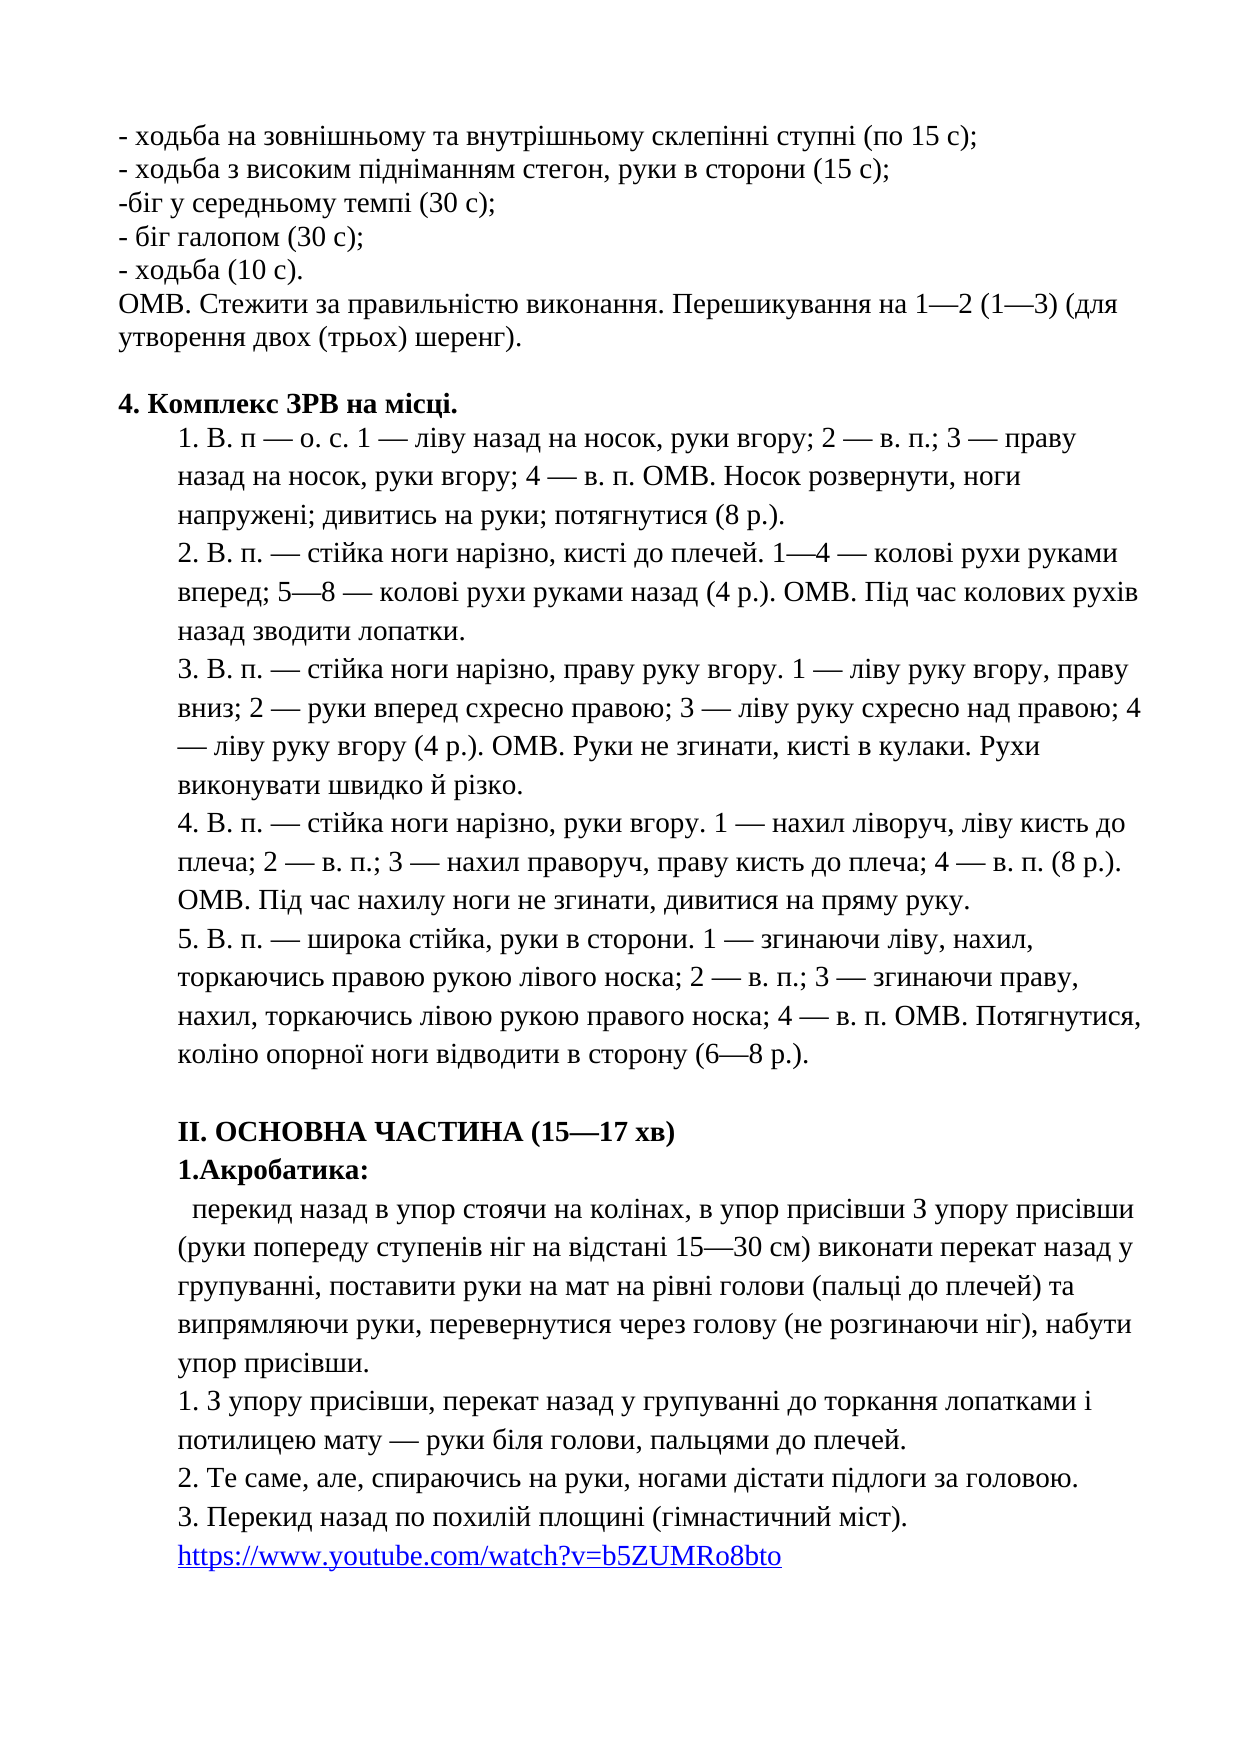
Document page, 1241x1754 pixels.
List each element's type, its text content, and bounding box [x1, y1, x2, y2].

text - ходьба на зовнішньому та внутрішньому склепінні ступні (по 15 с); [118, 118, 1152, 152]
text 1.Акробатика: [177, 1152, 1152, 1186]
text 4. В. п. — стійка ноги нарізно, руки вгору. 1 — нахил ліворуч, ліву кисть до плеча; 2 — в. п.; 3 — нахил праворуч, праву кисть до плеча; 4 — в. п. (8 р.). ОМВ. Під час нахилу ноги не згинати, дивитися на пряму руку. [177, 805, 1152, 916]
text ІІ. ОСНОВНА ЧАСТИНА (15—17 хв) [177, 1114, 1152, 1147]
text https://www.youtube.com/watch?v=b5ZUMRo8bto [177, 1538, 1152, 1571]
text 3. Перекид назад по похилій площині (гімнастичний міст). [177, 1499, 1152, 1533]
text 2. Те саме, але, спираючись на руки, ногами дістати підлоги за головою. [177, 1461, 1152, 1494]
text 1. З упору присівши, перекат назад у групуванні до торкання лопатками і потилицею мату — руки біля голови, пальцями до плечей. [177, 1383, 1152, 1456]
text - біг галопом (30 с); [118, 219, 1152, 252]
text перекид назад в упор стоячи на колінах, в упор присівши З упору присівши (руки попереду ступенів ніг на відстані 15—30 см) виконати перекат назад у групуванні, поставити руки на мат на рівні голови (пальці до плечей) та випрямляючи руки, перевернутися через голову (не розгинаючи ніг), набути упор присівши. [177, 1191, 1152, 1378]
text - ходьба з високим підніманням стегон, руки в сторони (15 с); [118, 152, 1152, 185]
text -біг у середньому темпі (30 с); [118, 185, 1152, 219]
text - ходьба (10 с). [118, 252, 1152, 286]
text 5. В. п. — широка стійка, руки в сторони. 1 — згинаючи ліву, нахил, торкаючись правою рукою лівого носка; 2 — в. п.; 3 — згинаючи праву, нахил, торкаючись лівою рукою правого носка; 4 — в. п. ОМВ. Потягнутися, коліно опорної ноги відводити в сторону (6—8 р.). [177, 921, 1152, 1070]
text 2. В. п. — стійка ноги нарізно, кисті до плечей. 1—4 — колові рухи руками вперед; 5—8 — колові рухи руками назад (4 р.). ОМВ. Під час колових рухів назад зводити лопатки. [177, 536, 1152, 646]
text 1. В. п — о. с. 1 — ліву назад на носок, руки вгору; 2 — в. п.; 3 — праву назад на носок, руки вгору; 4 — в. п. ОМВ. Носок розвернути, ноги напружені; дивитись на руки; потягнутися (8 р.). [177, 420, 1152, 531]
text 4. Комплекс ЗРВ на місці. [118, 386, 1152, 420]
text ОМВ. Стежити за правильністю виконання. Перешикування на 1—2 (1—3) (для утворення двох (трьох) шеренг). [118, 286, 1152, 353]
text 3. В. п. — стійка ноги нарізно, праву руку вгору. 1 — ліву руку вгору, праву вниз; 2 — руки вперед схресно правою; 3 — ліву руку схресно над правою; 4 — ліву руку вгору (4 р.). ОМВ. Руки не згинати, кисті в кулаки. Рухи виконувати швидко й різко. [177, 651, 1152, 800]
